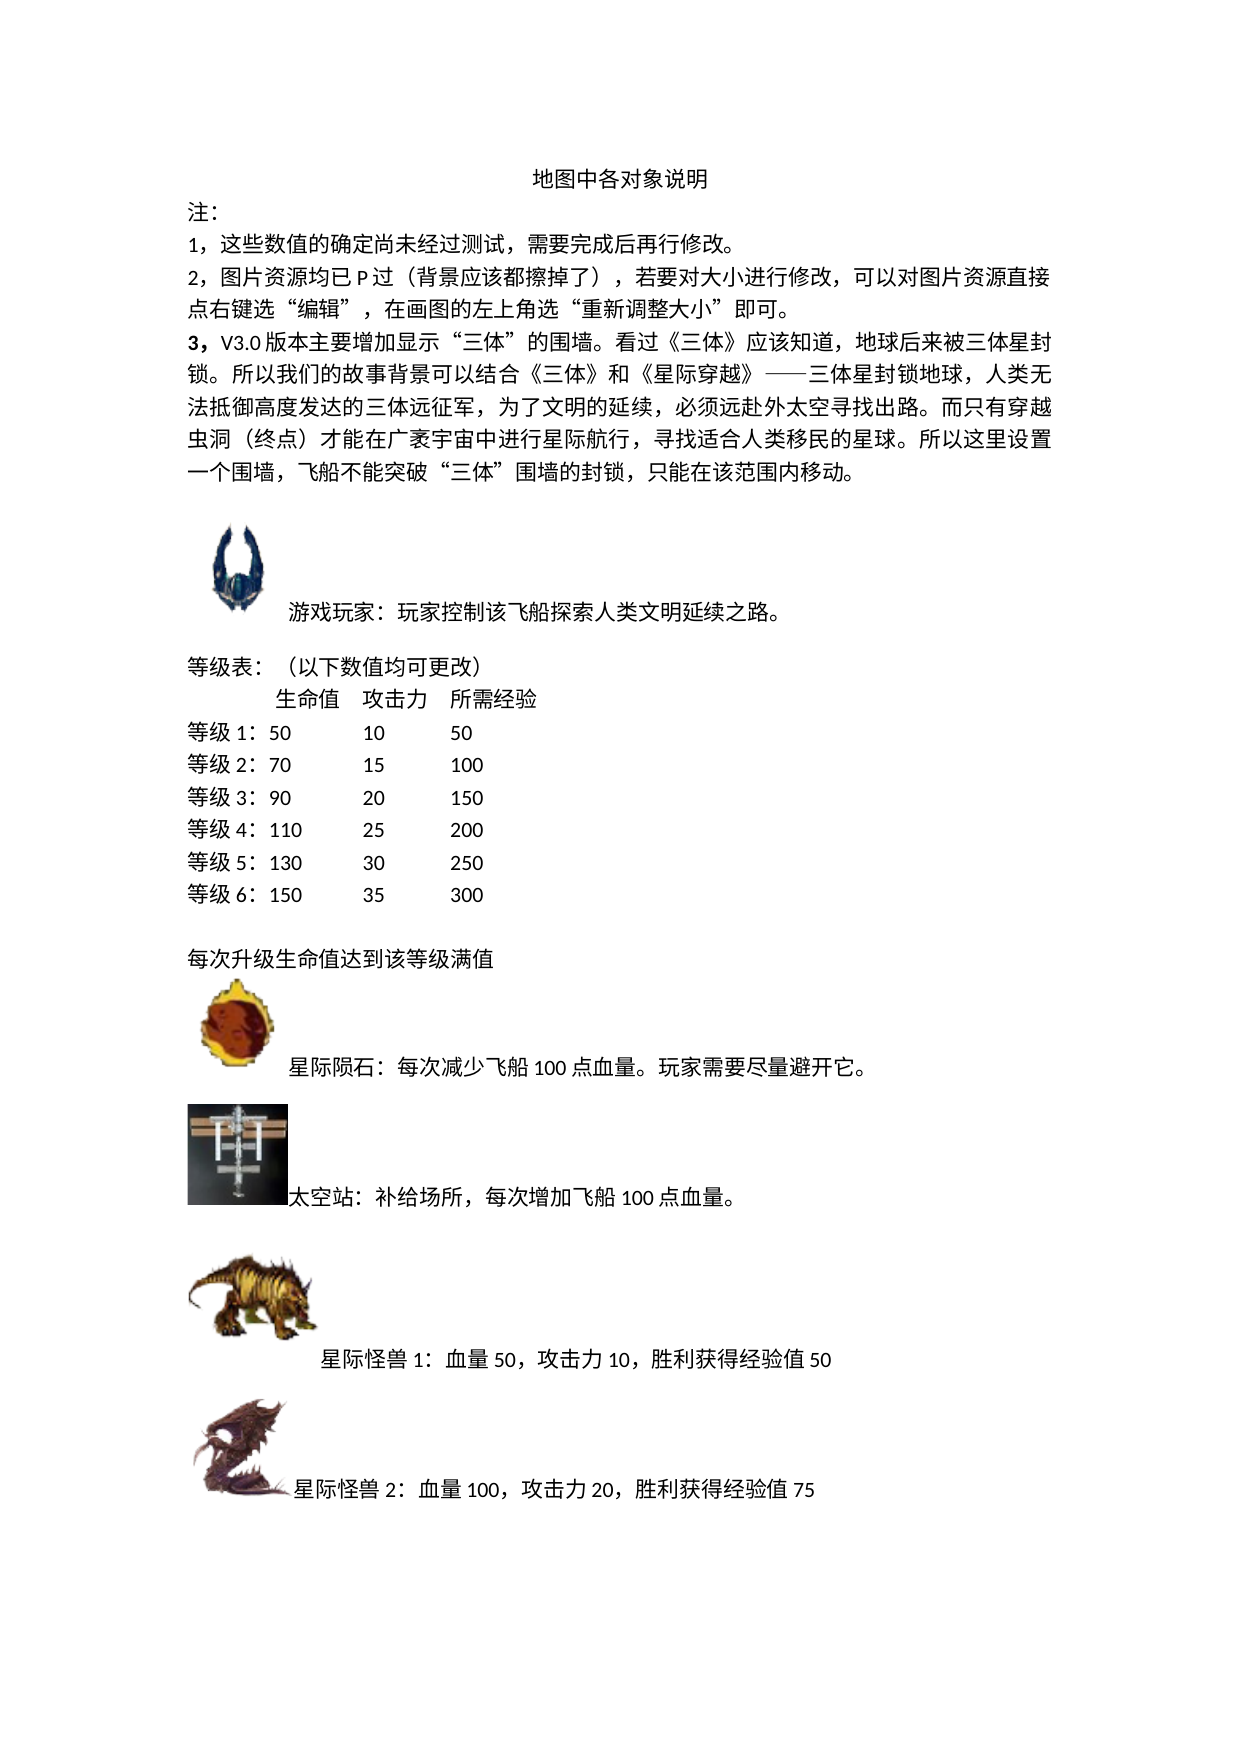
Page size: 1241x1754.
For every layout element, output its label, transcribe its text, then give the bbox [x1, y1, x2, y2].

text 地图中各对象说明 [187, 162, 1053, 194]
picture [187, 519, 288, 620]
picture [187, 1104, 288, 1205]
text 等级3：90 20 150 [187, 779, 1053, 812]
text 等级4：110 25 200 [187, 812, 1053, 844]
text 太空站：补给场所，每次增加飞船100点血量。 [187, 1104, 1053, 1234]
text 1，这些数值的确定尚未经过测试，需要完成后再行修改。 [187, 227, 1053, 259]
text 注： [187, 194, 1053, 227]
text 等级6：150 35 300 [187, 877, 1053, 909]
text 等级2：70 15 100 [187, 747, 1053, 779]
text 等级1：50 10 50 [187, 714, 1053, 747]
picture [192, 1397, 293, 1498]
text 2，图片资源均已P过（背景应该都擦掉了），若要对大小进行修改，可以对图片资源直接点右键选“编辑”，在画图的左上角选“重新调整大小”即可。 [187, 259, 1053, 324]
text 等级表：（以下数值均可更改） [187, 649, 1053, 682]
text 生命值 攻击力 所需经验 [187, 682, 1053, 714]
text 等级5：130 30 250 [187, 844, 1053, 877]
text 游戏玩家：玩家控制该飞船探索人类文明延续之路。 [187, 519, 1053, 649]
text 每次升级生命值达到该等级满值 [187, 942, 1053, 974]
text 星际怪兽1：血量50，攻击力10，胜利获得经验值50 [187, 1234, 1053, 1397]
picture [187, 974, 288, 1075]
text 星际怪兽2：血量100，攻击力20，胜利获得经验值75 [187, 1397, 1053, 1527]
text 3，V3.0版本主要增加显示“三体”的围墙。看过《三体》应该知道，地球后来被三体星封锁。所以我们的故事背景可以结合《三体》和《星际穿越》——三体星封锁地球，人类无法抵御高度发达的三体远征军，为了文明的延续，必须远赴外太空寻找出路。而只有穿越虫洞（终点）才能在广袤宇宙中进行星际航行，寻找适合人类移民的星球。所以这里设置一个围墙，飞船不能突破“三体”围墙的封锁，只能在该范围内移动。 [187, 324, 1053, 487]
picture [187, 1234, 321, 1368]
text 星际陨石：每次减少飞船100点血量。玩家需要尽量避开它。 [187, 974, 1053, 1104]
